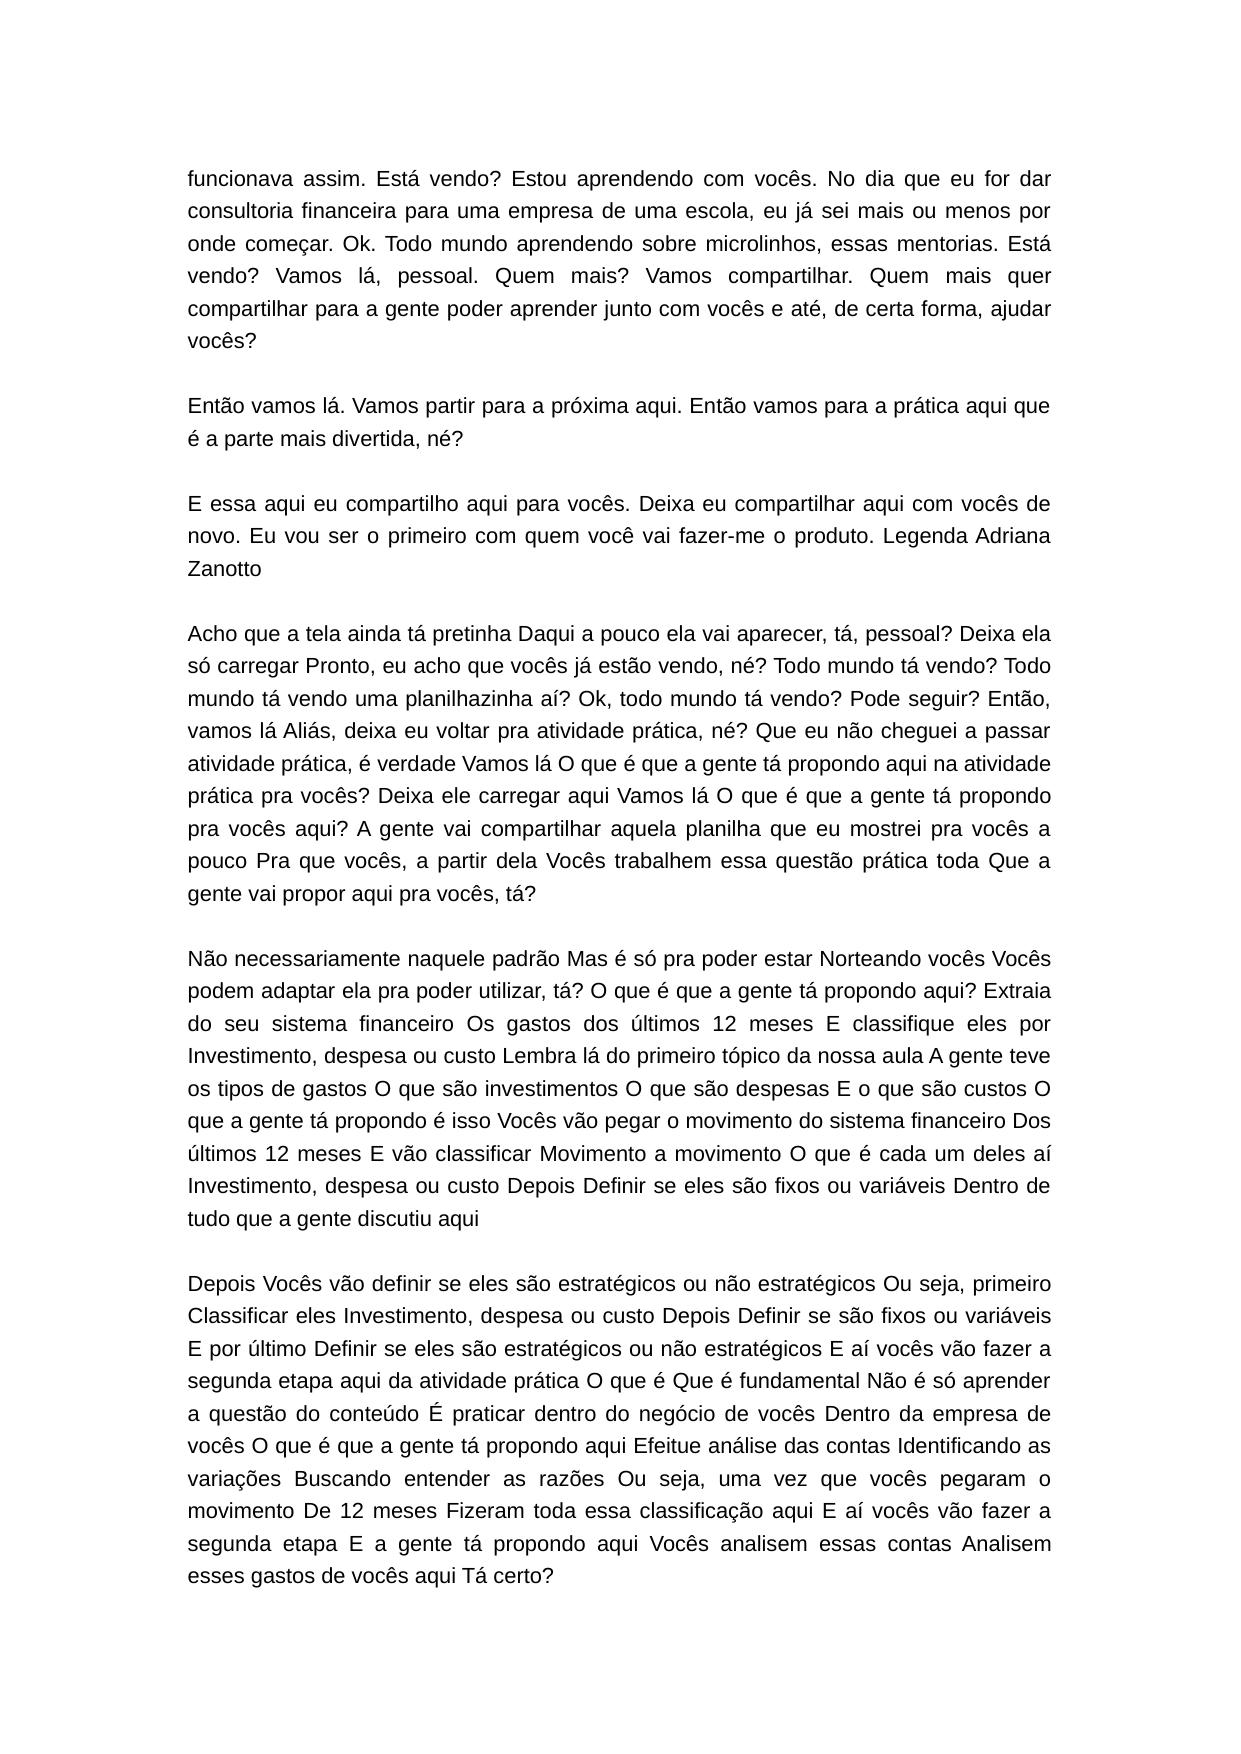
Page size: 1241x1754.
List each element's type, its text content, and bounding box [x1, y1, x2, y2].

text Depois Vocês vão definir se eles são estratégicos ou não estratégicos Ou seja, primeiro Classificar eles Investimento, despesa ou custo Depois Definir se são fixos ou variáveis E por último Definir se eles são estratégicos ou não estratégicos E aí vocês vão fazer a segunda etapa aqui da atividade prática O que é Que é fundamental Não é só aprender a questão do conteúdo É praticar dentro do negócio de vocês Dentro da empresa de vocês O que é que a gente tá propondo aqui Efeitue análise das contas Identificando as variações Buscando entender as razões Ou seja, uma vez que vocês pegaram o movimento De 12 meses Fizeram toda essa classificação aqui E aí vocês vão fazer a segunda etapa E a gente tá propondo aqui Vocês analisem essas contas Analisem esses gastos de vocês aqui Tá certo? [187, 1267, 1053, 1592]
text Acho que a tela ainda tá pretinha Daqui a pouco ela vai aparecer, tá, pessoal? Deixa ela só carregar Pronto, eu acho que vocês já estão vendo, né? Todo mundo tá vendo? Todo mundo tá vendo uma planilhazinha aí? Ok, todo mundo tá vendo? Pode seguir? Então, vamos lá Aliás, deixa eu voltar pra atividade prática, né? Que eu não cheguei a passar atividade prática, é verdade Vamos lá O que é que a gente tá propondo aqui na atividade prática pra vocês? Deixa ele carregar aqui Vamos lá O que é que a gente tá propondo pra vocês aqui? A gente vai compartilhar aquela planilha que eu mostrei pra vocês a pouco Pra que vocês, a partir dela Vocês trabalhem essa questão prática toda Que a gente vai propor aqui pra vocês, tá? [187, 617, 1053, 909]
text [187, 162, 1053, 357]
text Não necessariamente naquele padrão Mas é só pra poder estar Norteando vocês Vocês podem adaptar ela pra poder utilizar, tá? O que é que a gente tá propondo aqui? Extraia do seu sistema financeiro Os gastos dos últimos 12 meses E classifique eles por Investimento, despesa ou custo Lembra lá do primeiro tópico da nossa aula A gente teve os tipos de gastos O que são investimentos O que são despesas E o que são custos O que a gente tá propondo é isso Vocês vão pegar o movimento do sistema financeiro Dos últimos 12 meses E vão classificar Movimento a movimento O que é cada um deles aí Investimento, despesa ou custo Depois Definir se eles são fixos ou variáveis Dentro de tudo que a gente discutiu aqui [187, 942, 1053, 1234]
text Então vamos lá. Vamos partir para a próxima aqui. Então vamos para a prática aqui que é a parte mais divertida, né? [187, 389, 1053, 454]
text E essa aqui eu compartilho aqui para vocês. Deixa eu compartilhar aqui com vocês de novo. Eu vou ser o primeiro com quem você vai fazer-me o produto. Legenda Adriana Zanotto [187, 487, 1053, 584]
